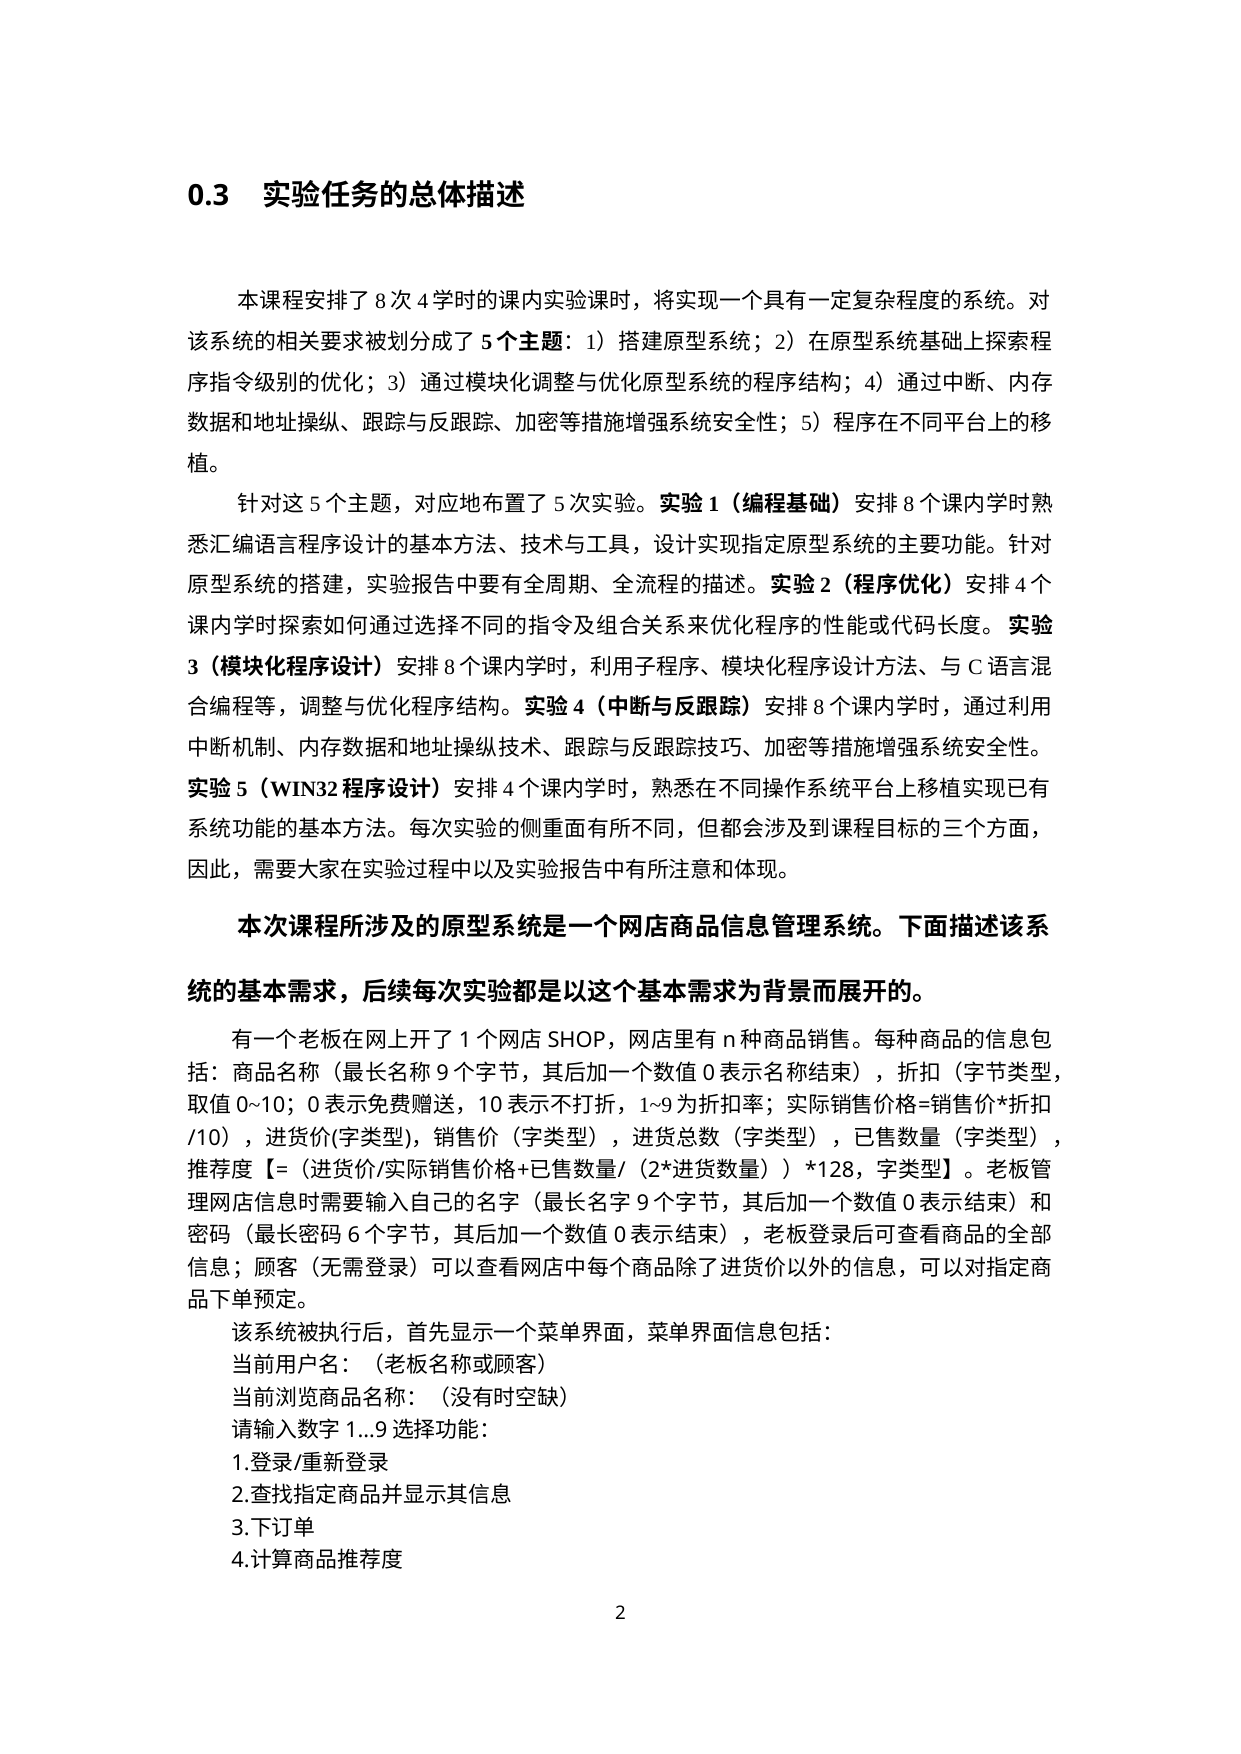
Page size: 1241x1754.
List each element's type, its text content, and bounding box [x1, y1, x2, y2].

text 2.查找指定商品并显示其信息 [187, 1477, 1053, 1509]
text 4.计算商品推荐度 [187, 1542, 1053, 1574]
text 针对这5个主题，对应地布置了5次实验。实验1（编程基础）安排8个课内学时熟悉汇编语言程序设计的基本方法、技术与工具，设计实现指定原型系统的主要功能。针对原型系统的搭建，实验报告中要有全周期、全流程的描述。实验2（程序优化）安排4个课内学时探索如何通过选择不同的指令及组合关系来优化程序的性能或代码长度。实验3（模块化程序设计）安排8个课内学时，利用子程序、模块化程序设计方法、与C语言混合编程等，调整与优化程序结构。实验4（中断与反跟踪）安排8个课内学时，通过利用中断机制、内存数据和地址操纵技术、跟踪与反跟踪技巧、加密等措施增强系统安全性。实验5（WIN32程序设计）安排4个课内学时，熟悉在不同操作系统平台上移植实现已有系统功能的基本方法。每次实验的侧重面有所不同，但都会涉及到课程目标的三个方面，因此，需要大家在实验过程中以及实验报告中有所注意和体现。 [187, 486, 1053, 884]
text 3.下订单 [187, 1509, 1053, 1542]
text 本课程安排了8次4学时的课内实验课时，将实现一个具有一定复杂程度的系统。对该系统的相关要求被划分成了5个主题：1）搭建原型系统；2）在原型系统基础上探索程序指令级别的优化；3）通过模块化调整与优化原型系统的程序结构；4）通过中断、内存数据和地址操纵、跟踪与反跟踪、加密等措施增强系统安全性；5）程序在不同平台上的移植。 [187, 283, 1053, 478]
text 该系统被执行后，首先显示一个菜单界面，菜单界面信息包括： [187, 1314, 1053, 1347]
text 当前浏览商品名称：（没有时空缺） [187, 1379, 1053, 1412]
text 有一个老板在网上开了1个网店SHOP，网店里有n种商品销售。每种商品的信息包括：商品名称（最长名称9个字节，其后加一个数值0表示名称结束），折扣（字节类型，取值0~10；0表示免费赠送，10表示不打折，1~9为折扣率；实际销售价格=销售价*折扣/10），进货价(字类型)，销售价（字类型），进货总数（字类型），已售数量（字类型），推荐度【=（进货价/实际销售价格+已售数量/（2*进货数量））*128，字类型】。老板管理网店信息时需要输入自己的名字（最长名字9个字节，其后加一个数值0表示结束）和密码（最长密码6个字节，其后加一个数值0表示结束），老板登录后可查看商品的全部信息；顾客（无需登录）可以查看网店中每个商品除了进货价以外的信息，可以对指定商品下单预定。 [187, 1022, 1053, 1314]
text 本次课程所涉及的原型系统是一个网店商品信息管理系统。下面描述该系统的基本需求，后续每次实验都是以这个基本需求为背景而展开的。 [187, 892, 1053, 1022]
subtitle 实验任务的总体描述 [187, 160, 1053, 225]
text 1.登录/重新登录 [187, 1444, 1053, 1477]
text 请输入数字1…9选择功能： [187, 1412, 1053, 1444]
text 当前用户名：（老板名称或顾客） [187, 1347, 1053, 1379]
